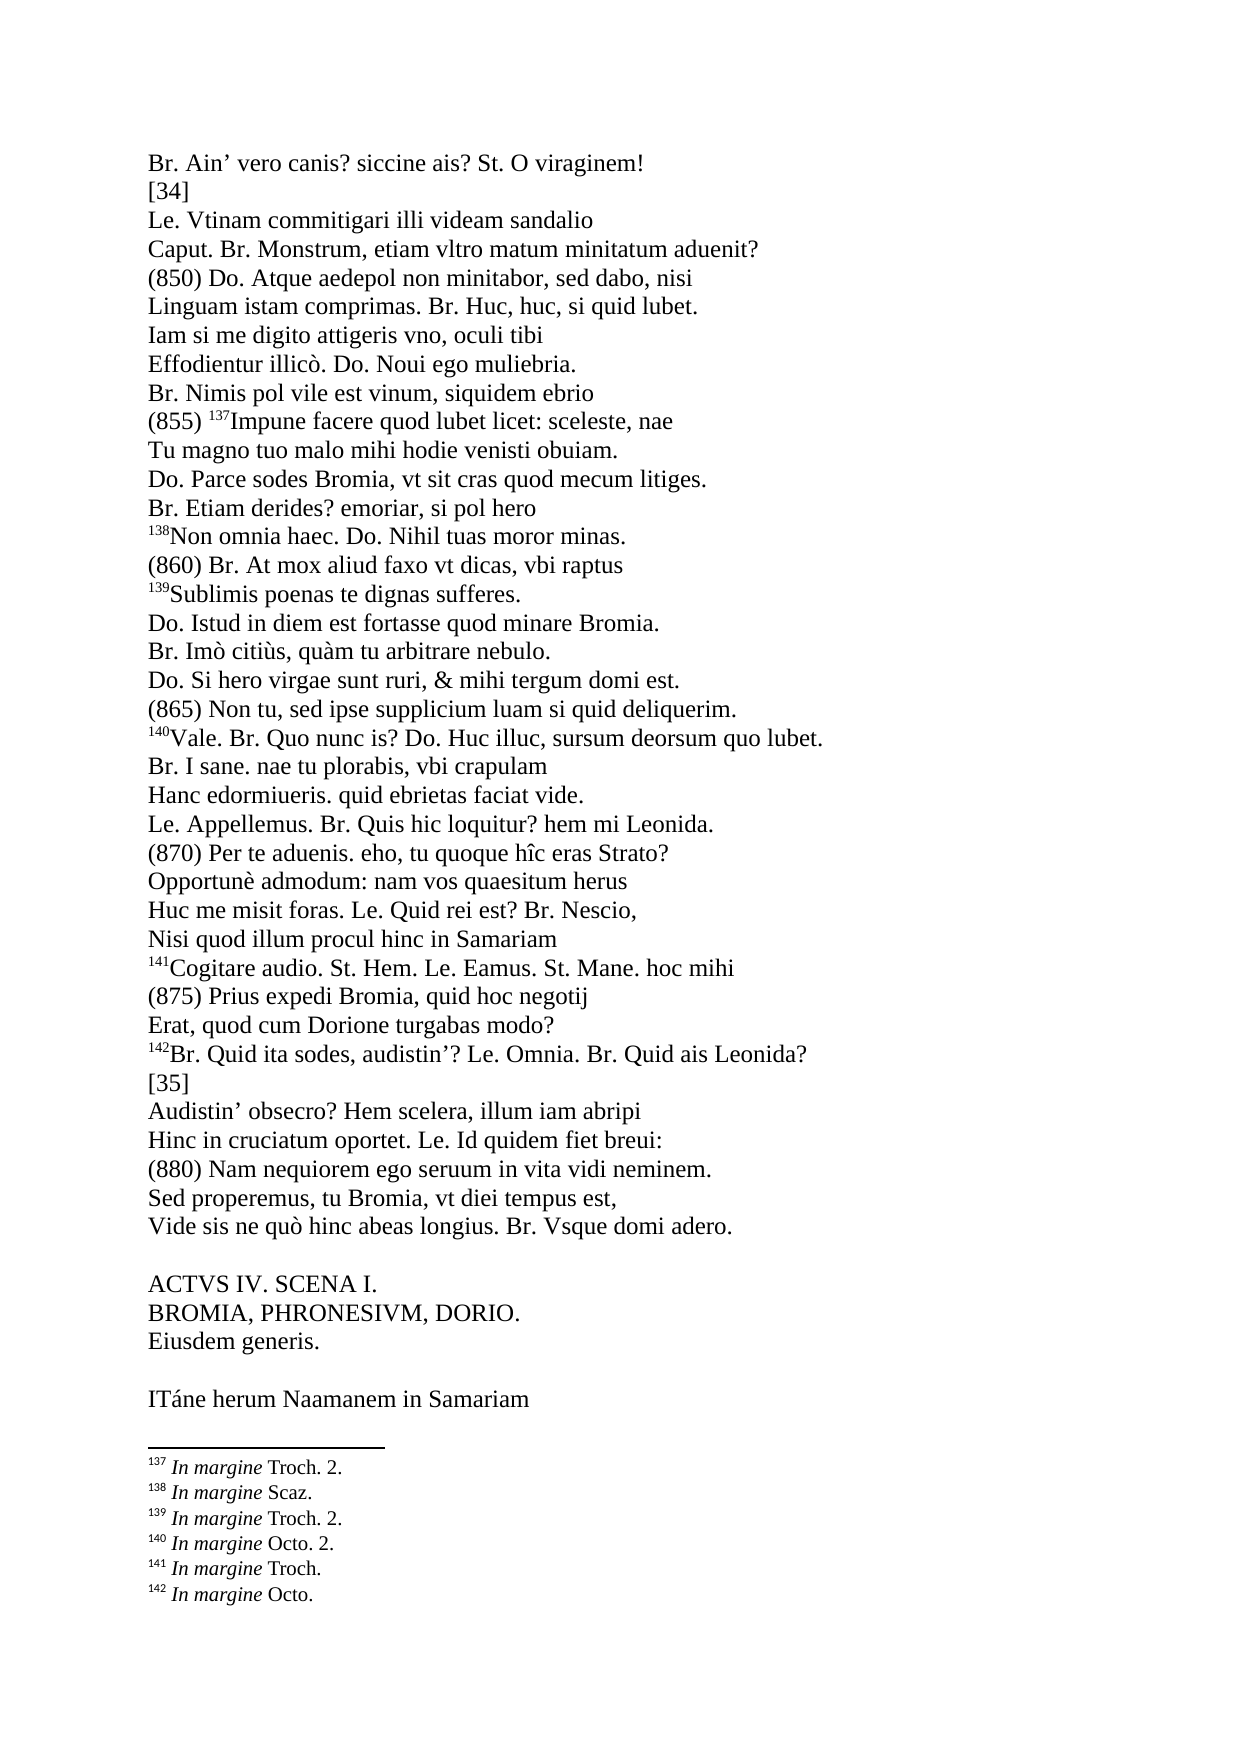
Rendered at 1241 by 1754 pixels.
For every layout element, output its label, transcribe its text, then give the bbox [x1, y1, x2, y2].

text Nisi quod illum procul hinc in Samariam [148, 924, 1093, 953]
text Br. Ain’ vero canis? siccine ais? St. O viraginem! [148, 148, 1093, 176]
text Vide sis ne quò hinc abeas longius. Br. Vsque domi adero. [148, 1211, 1093, 1240]
text Br. I sane. nae tu plorabis, vbi crapulam [148, 751, 1093, 780]
text Erat, quod cum Dorione turgabas modo? [148, 1010, 1093, 1039]
text Do. Si hero virgae sunt ruri, & mihi tergum domi est. [148, 665, 1093, 694]
text (850) Do. Atque aedepol non minitabor, sed dabo, nisi [148, 263, 1093, 291]
text Cogitare audio. St. Hem. Le. Eamus. St. Mane. hoc mihi [148, 953, 1093, 981]
text Le. Vtinam commitigari illi videam sandalio [148, 205, 1093, 234]
text Le. Appellemus. Br. Quis hic loquitur? hem mi Leonida. [148, 809, 1093, 838]
text Linguam istam comprimas. Br. Huc, huc, si quid lubet. [148, 291, 1093, 320]
text (865) Non tu, sed ipse supplicium luam si quid deliquerim. [148, 694, 1093, 723]
text (875) Prius expedi Bromia, quid hoc negotij [148, 981, 1093, 1010]
text Hanc edormiueris. quid ebrietas faciat vide. [148, 780, 1093, 809]
text ACTVS IV. SCENA I. [148, 1269, 1093, 1298]
text Br. Quid ita sodes, audistin’? Le. Omnia. Br. Quid ais Leonida? [148, 1039, 1093, 1068]
text Audistin’ obsecro? Hem scelera, illum iam abripi [148, 1096, 1093, 1125]
text Effodientur illicò. Do. Noui ego muliebria. [148, 349, 1093, 378]
text Sublimis poenas te dignas sufferes. [148, 579, 1093, 608]
text (855) Impune facere quod lubet licet: sceleste, nae [148, 406, 1093, 435]
text Do. Istud in diem est fortasse quod minare Bromia. [148, 608, 1093, 636]
text Hinc in cruciatum oportet. Le. Id quidem fiet breui: [148, 1125, 1093, 1154]
text Sed properemus, tu Bromia, vt diei tempus est, [148, 1183, 1093, 1211]
text Huc me misit foras. Le. Quid rei est? Br. Nescio, [148, 895, 1093, 924]
text Iam si me digito attigeris vno, oculi tibi [148, 320, 1093, 349]
text (880) Nam nequiorem ego seruum in vita vidi neminem. [148, 1154, 1093, 1183]
text Opportunè admodum: nam vos quaesitum herus [148, 866, 1093, 895]
text [34] [148, 176, 1093, 205]
text ITáne herum Naamanem in Samariam [148, 1384, 1093, 1413]
text Eiusdem generis. [148, 1326, 1093, 1355]
text Tu magno tuo malo mihi hodie venisti obuiam. [148, 435, 1093, 464]
text (870) Per te aduenis. eho, tu quoque hîc eras Strato? [148, 838, 1093, 866]
text Do. Parce sodes Bromia, vt sit cras quod mecum litiges. [148, 464, 1093, 493]
text Br. Etiam derides? emoriar, si pol hero [148, 493, 1093, 521]
text Br. Nimis pol vile est vinum, siquidem ebrio [148, 378, 1093, 406]
text (860) Br. At mox aliud faxo vt dicas, vbi raptus [148, 550, 1093, 579]
text BROMIA, PHRONESIVM, DORIO. [148, 1298, 1093, 1326]
text Vale. Br. Quo nunc is? Do. Huc illuc, sursum deorsum quo lubet. [148, 723, 1093, 751]
text Caput. Br. Monstrum, etiam vltro matum minitatum aduenit? [148, 234, 1093, 263]
text Br. Imò citiùs, quàm tu arbitrare nebulo. [148, 636, 1093, 665]
text Non omnia haec. Do. Nihil tuas moror minas. [148, 521, 1093, 550]
text [35] [148, 1068, 1093, 1096]
